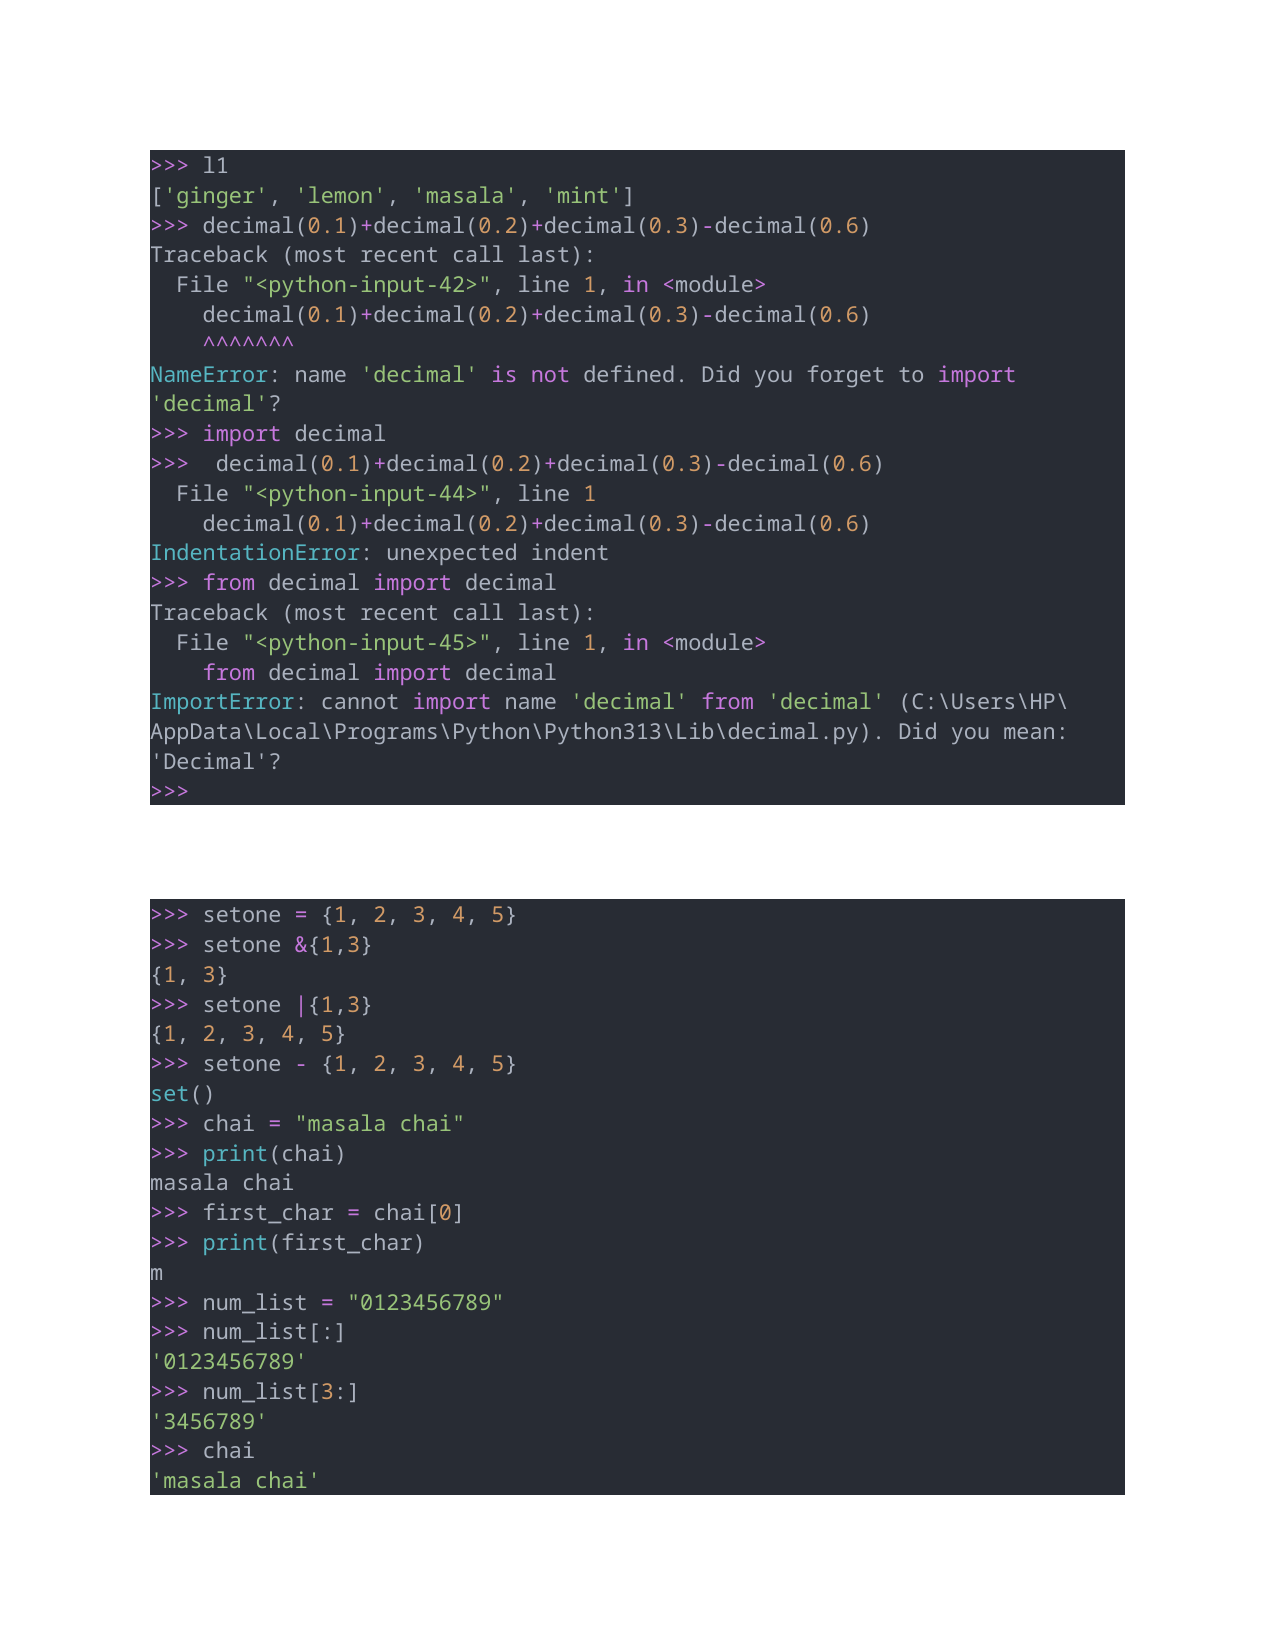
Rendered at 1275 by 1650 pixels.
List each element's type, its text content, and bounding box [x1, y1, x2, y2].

text >>> setone - {1, 2, 3, 4, 5} [150, 1048, 1125, 1078]
text >>> num_list[3:] [150, 1376, 1125, 1406]
text {1, 3} [150, 959, 1125, 988]
text >>> from decimal import decimal [150, 567, 1125, 597]
text Traceback (most recent call last): [150, 239, 1125, 269]
text decimal(0.1)+decimal(0.2)+decimal(0.3)-decimal(0.6) [150, 507, 1125, 537]
text >>> setone |{1,3} [150, 988, 1125, 1018]
text {1, 2, 3, 4, 5} [150, 1018, 1125, 1048]
text File "<python-input-42>", line 1, in <module> [150, 269, 1125, 299]
text decimal(0.1)+decimal(0.2)+decimal(0.3)-decimal(0.6) [150, 299, 1125, 329]
text m [150, 1257, 1125, 1286]
text 'masala chai' [150, 1465, 1125, 1495]
text >>> l1 [150, 150, 1125, 180]
text >>> [150, 776, 1125, 805]
text >>> print(chai) [150, 1137, 1125, 1167]
text >>> chai = "masala chai" [150, 1108, 1125, 1137]
text '3456789' [150, 1406, 1125, 1435]
text Traceback (most recent call last): [150, 597, 1125, 627]
text >>> print(first_char) [150, 1227, 1125, 1257]
text >>> setone = {1, 2, 3, 4, 5} [150, 899, 1125, 929]
text >>> chai [150, 1435, 1125, 1465]
text set() [150, 1078, 1125, 1108]
text from decimal import decimal [150, 656, 1125, 686]
text >>> first_char = chai[0] [150, 1197, 1125, 1227]
text >>> setone &{1,3} [150, 929, 1125, 959]
text '0123456789' [150, 1346, 1125, 1376]
text >>> num_list[:] [150, 1316, 1125, 1346]
text ['ginger', 'lemon', 'masala', 'mint'] [150, 180, 1125, 209]
text ImportError: cannot import name 'decimal' from 'decimal' (C:\Users\HP\AppData\Local\Programs\Python\Python313\Lib\decimal.py). Did you mean: 'Decimal'? [150, 686, 1125, 776]
text >>> decimal(0.1)+decimal(0.2)+decimal(0.3)-decimal(0.6) [150, 448, 1125, 478]
text ^^^^^^^ [150, 329, 1125, 358]
text >>> decimal(0.1)+decimal(0.2)+decimal(0.3)-decimal(0.6) [150, 209, 1125, 239]
text File "<python-input-45>", line 1, in <module> [150, 627, 1125, 656]
text IndentationError: unexpected indent [150, 537, 1125, 567]
text >>> num_list = "0123456789" [150, 1286, 1125, 1316]
text >>> import decimal [150, 418, 1125, 448]
text masala chai [150, 1167, 1125, 1197]
text NameError: name 'decimal' is not defined. Did you forget to import 'decimal'? [150, 358, 1125, 418]
text File "<python-input-44>", line 1 [150, 478, 1125, 507]
